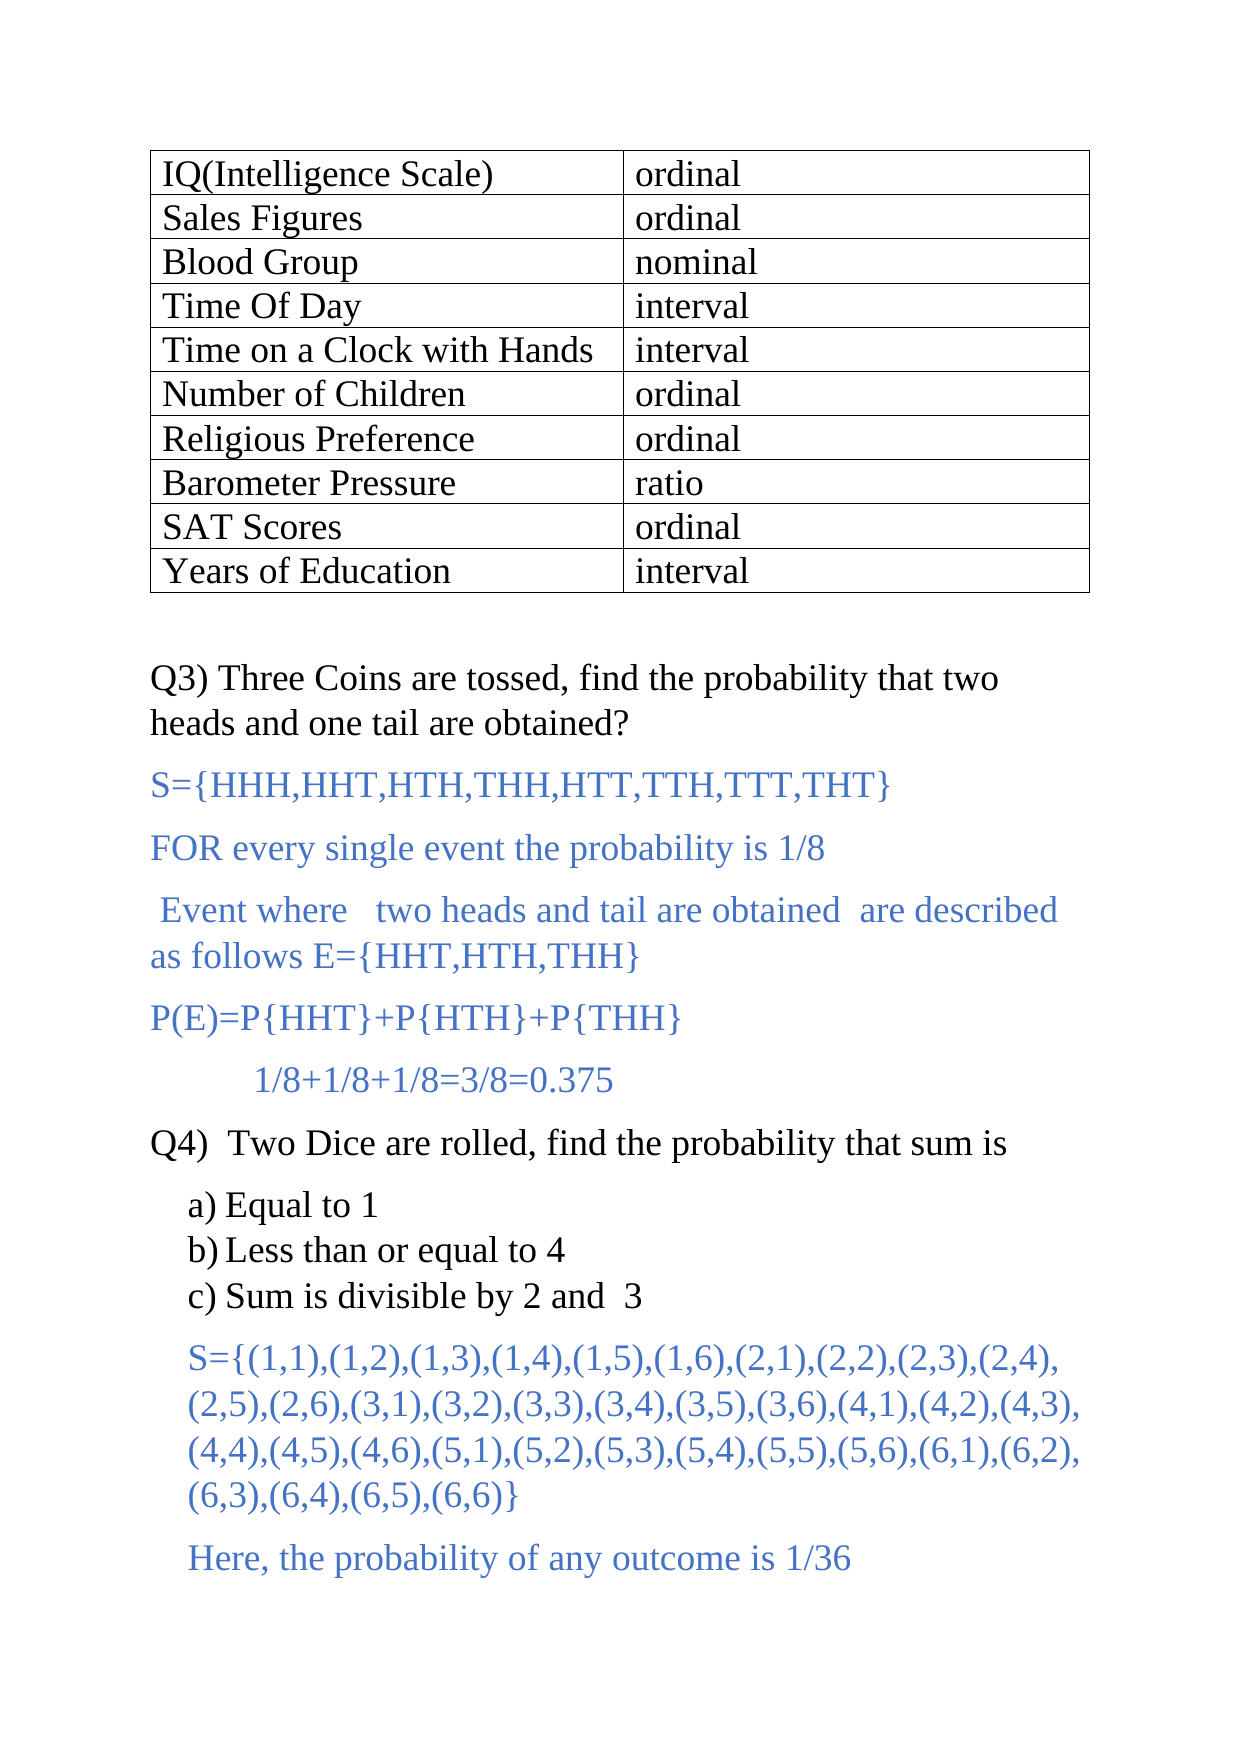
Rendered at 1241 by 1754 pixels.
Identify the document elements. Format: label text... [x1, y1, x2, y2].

text Here, the probability of any outcome is 1/36 [187, 1535, 1090, 1578]
table_cell Barometer Pressure [151, 460, 623, 503]
table_cell interval [624, 549, 1089, 592]
table_cell interval [624, 328, 1089, 371]
table_cell ordinal [624, 504, 1089, 547]
text 1/8+1/8+1/8=3/8=0.375 [150, 1058, 1090, 1101]
list Equal to 1 [187, 1182, 1090, 1225]
table_cell Blood Group [151, 239, 623, 282]
table_cell Number of Children [151, 372, 623, 415]
list Less than or equal to 4 [187, 1228, 1090, 1271]
table_cell Religious Preference [151, 416, 623, 459]
table_cell ordinal [624, 416, 1089, 459]
table_cell nominal [624, 239, 1089, 282]
table_cell ratio [624, 460, 1089, 503]
text S={HHH,HHT,HTH,THH,HTT,TTH,TTT,THT} [150, 763, 1090, 806]
text P(E)=P{HHT}+P{HTH}+P{THH} [150, 995, 1090, 1038]
text FOR every single event the probability is 1/8 [150, 825, 1090, 868]
table_cell interval [624, 284, 1089, 327]
table_cell ordinal [624, 372, 1089, 415]
text S={(1,1),(1,2),(1,3),(1,4),(1,5),(1,6),(2,1),(2,2),(2,3),(2,4),(2,5),(2,6),(3,1),(3,2),(3,3),(3,4),(3,5),(3,6),(4,1),(4,2),(4,3),(4,4),(4,5),(4,6),(5,1),(5,2),(5,3),(5,4),(5,5),(5,6),(6,1),(6,2),(6,3),(6,4),(6,5),(6,6)} [187, 1336, 1090, 1516]
table_cell Time on a Clock with Hands [151, 328, 623, 371]
text Q3) Three Coins are tossed, find the probability that two heads and one tail are obtained? [150, 655, 1090, 744]
table_cell Years of Education [151, 549, 623, 592]
table_cell IQ(Intelligence Scale) [151, 151, 623, 194]
table_cell SAT Scores [151, 504, 623, 547]
table_cell Time Of Day [151, 284, 623, 327]
table_cell Sales Figures [151, 195, 623, 238]
list Sum is divisible by 2 and 3 [187, 1273, 1090, 1317]
text Q4) Two Dice are rolled, find the probability that sum is [150, 1120, 1090, 1163]
text Event where two heads and tail are obtained are described as follows E={HHT,HTH,THH} [150, 887, 1090, 976]
table_cell ordinal [624, 151, 1089, 194]
table_cell ordinal [624, 195, 1089, 238]
